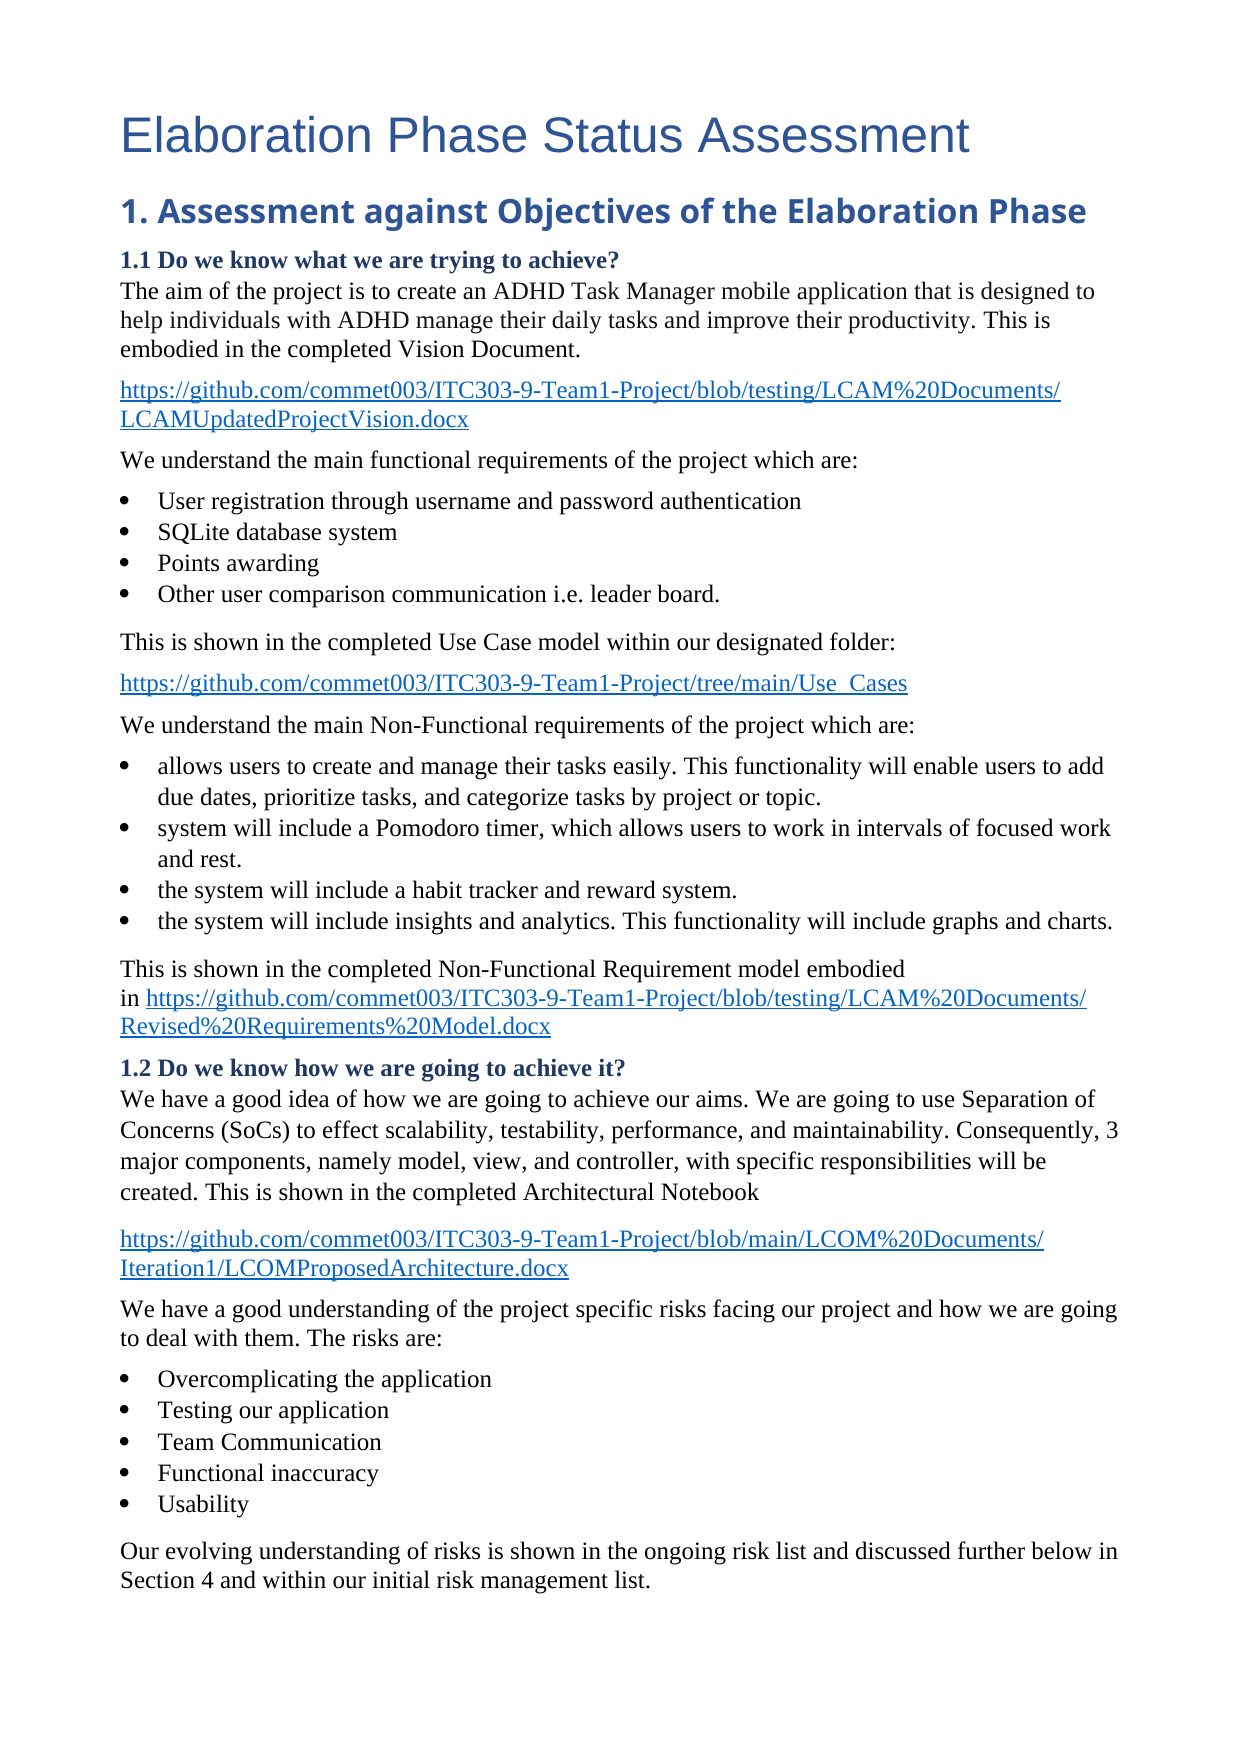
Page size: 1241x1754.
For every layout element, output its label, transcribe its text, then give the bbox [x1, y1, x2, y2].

subtitle 1.2 Do we know how we are going to achieve it? [120, 1053, 1120, 1081]
subtitle 1.1 Do we know what we are trying to achieve? [120, 245, 1120, 274]
list allows users to create and manage their tasks easily. This functionality will enable users to add due dates, prioritize tasks, and categorize tasks by project or topic. [120, 751, 1120, 811]
list the system will include a habit tracker and reward system. [120, 875, 1120, 904]
text We understand the main functional requirements of the project which are: [120, 445, 1120, 474]
list the system will include insights and analytics. This functionality will include graphs and charts. [120, 906, 1120, 935]
text https://github.com/commet003/ITC303-9-Team1-Project/tree/main/Use_Cases [120, 668, 1120, 697]
text We understand the main Non-Functional requirements of the project which are: [120, 710, 1120, 738]
text This is shown in the completed Use Case model within our designated folder: [120, 627, 1120, 656]
list Other user comparison communication i.e. leader board. [120, 579, 1120, 608]
text https://github.com/commet003/ITC303-9-Team1-Project/blob/testing/LCAM%20Documents/LCAMUpdatedProjectVision.docx [120, 375, 1120, 433]
text The aim of the project is to create an ADHD Task Manager mobile application that is designed to help individuals with ADHD manage their daily tasks and improve their productivity. This is embodied in the completed Vision Document. [120, 276, 1120, 363]
text Our evolving understanding of risks is shown in the ongoing risk list and discussed further below in Section 4 and within our initial risk management list. [120, 1536, 1120, 1594]
list Functional inaccuracy [120, 1458, 1120, 1486]
list system will include a Pomodoro timer, which allows users to work in intervals of focused work and rest. [120, 813, 1120, 873]
text https://github.com/commet003/ITC303-9-Team1-Project/blob/main/LCOM%20Documents/Iteration1/LCOMProposedArchitecture.docx [120, 1224, 1120, 1282]
list Points awarding [120, 548, 1120, 577]
text We have a good understanding of the project specific risks facing our project and how we are going to deal with them. The risks are: [120, 1294, 1120, 1352]
list Overcomplicating the application [120, 1364, 1120, 1393]
list Testing our application [120, 1396, 1120, 1424]
list Team Communication [120, 1427, 1120, 1455]
subtitle 1. Assessment against Objectives of the Elaboration Phase [120, 187, 1120, 233]
subtitle Elaboration Phase Status Assessment [120, 105, 1120, 162]
text We have a good idea of how we are going to achieve our aims. We are going to use Separation of Concerns (SoCs) to effect scalability, testability, performance, and maintainability. Consequently, 3 major components, namely model, view, and controller, with specific responsibilities will be created. This is shown in the completed Architectural Notebook [120, 1084, 1120, 1206]
text This is shown in the completed Non-Functional Requirement model embodied in https://github.com/commet003/ITC303-9-Team1-Project/blob/testing/LCAM%20Documents/Revised%20Requirements%20Model.docx [120, 954, 1120, 1040]
list SQLite database system [120, 517, 1120, 546]
list Usability [120, 1489, 1120, 1517]
list User registration through username and password authentication [120, 486, 1120, 515]
